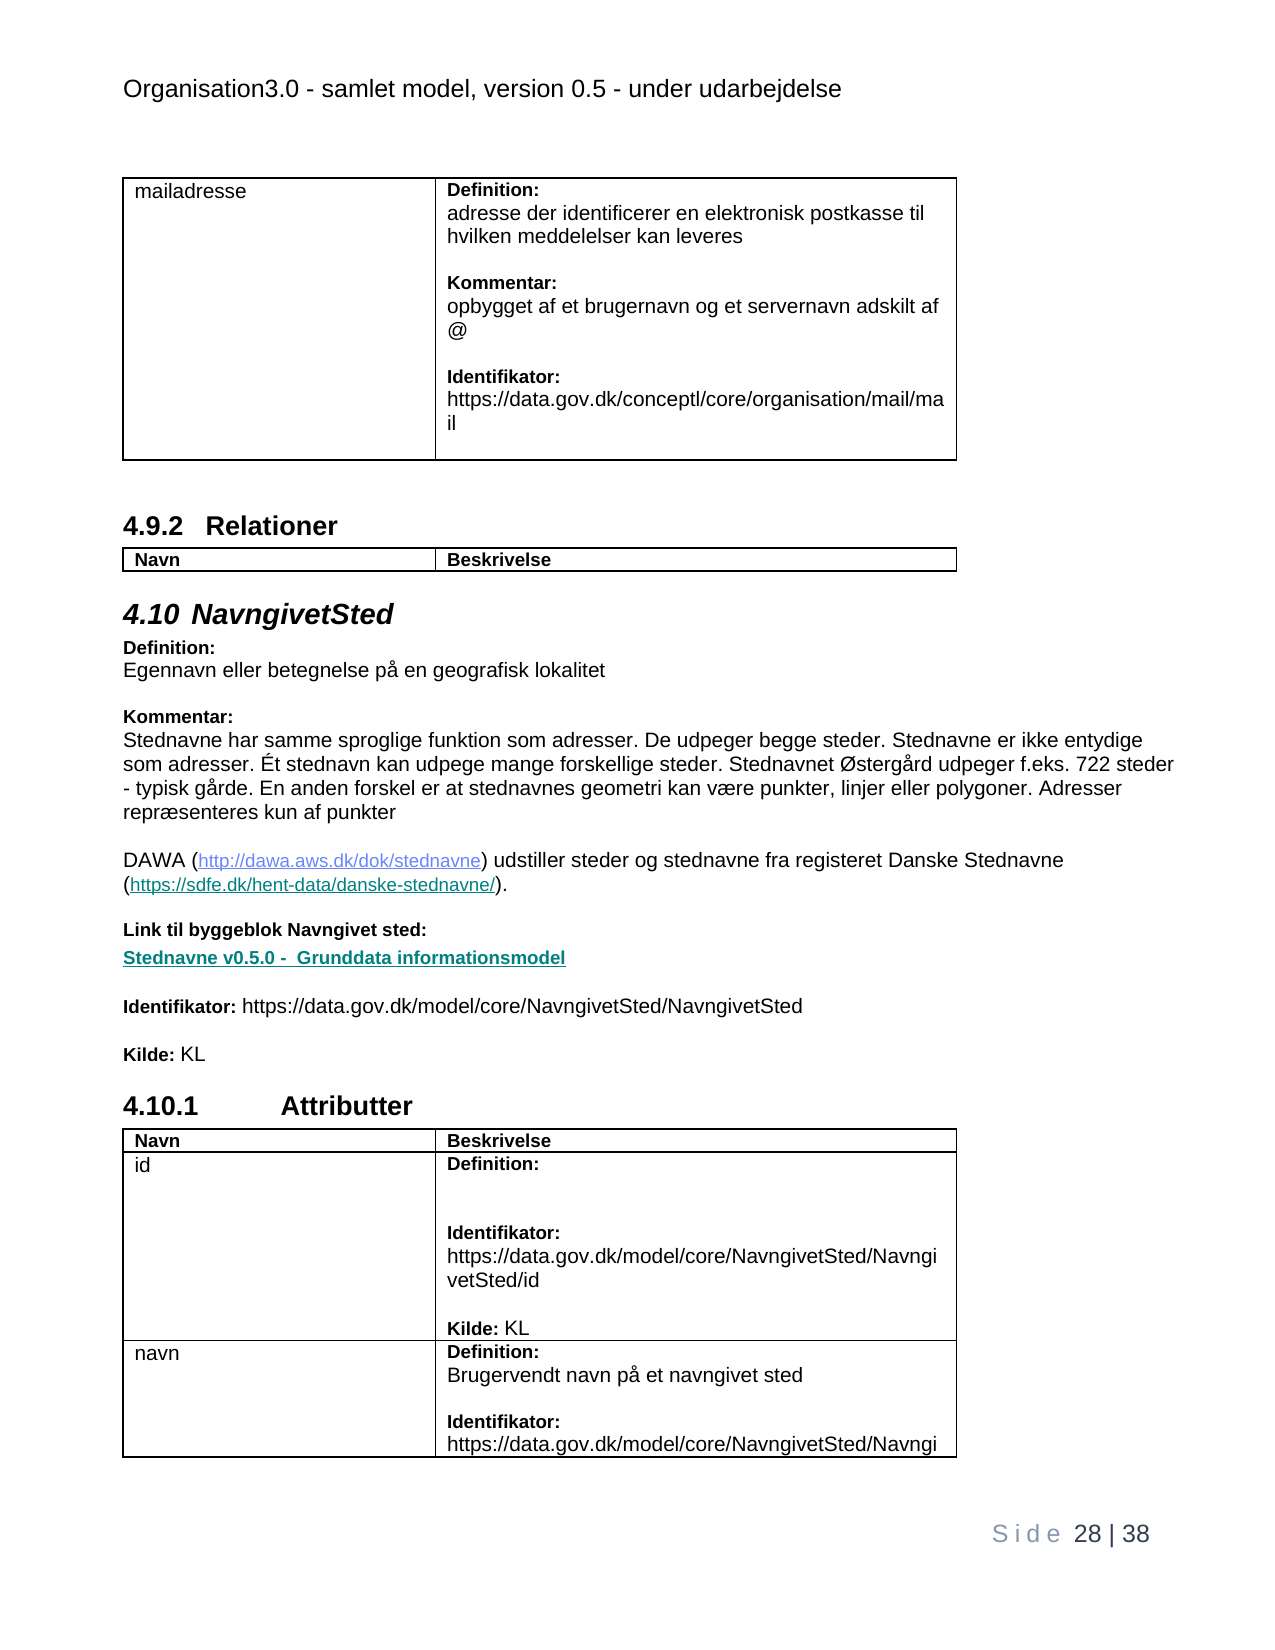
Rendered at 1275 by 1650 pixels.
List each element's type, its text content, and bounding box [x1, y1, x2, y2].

table_header Beskrivelse [436, 1130, 956, 1151]
text NavngivetSted [123, 597, 1177, 630]
table_cell Definition: Identifikator: https://data.gov.dk/model/core/NavngivetSted/NavngivetSted/id Kilde: KL [436, 1153, 956, 1339]
text Egennavn eller betegnelse på en geografisk lokalitet [123, 658, 1177, 682]
table_header Navn [124, 1130, 435, 1151]
text Stednavne har samme sproglige funktion som adresser. De udpeger begge steder. Stednavne er ikke entydige som adresser. Ét stednavn kan udpege mange forskellige steder. Stednavnet Østergård udpeger f.eks. 722 steder - typisk gårde. En anden forskel er at stednavnes geometri kan være punkter, linjer eller polygoner. Adresser repræsenteres kun af punkter [123, 728, 1177, 823]
text Identifikator: https://data.gov.dk/model/core/NavngivetSted/NavngivetSted [123, 993, 1177, 1017]
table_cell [436, 1341, 956, 1456]
text Kilde: KL [123, 1041, 1177, 1065]
text Link til byggeblok Navngivet sted: [123, 919, 1177, 941]
text Stednavne v0.5.0 - Grunddata informationsmodel [123, 941, 1177, 969]
table_header Beskrivelse [436, 549, 956, 570]
table_cell id [124, 1153, 435, 1339]
table_cell Definition: adresse der identificerer en elektronisk postkasse til hvilken meddelelser kan leveres Kommentar: opbygget af et brugernavn og et servernavn adskilt af @ Identifikator: https://data.gov.dk/conceptl/core/organisation/mail/mail [436, 179, 956, 459]
text Relationer [123, 509, 1177, 541]
text Definition: [123, 637, 1177, 658]
text Attributter [123, 1090, 1177, 1122]
table_cell navn [124, 1341, 435, 1456]
text DAWA (http://dawa.aws.dk/dok/stednavne) udstiller steder og stednavne fra registeret Danske Stednavne (https://sdfe.dk/hent-data/danske-stednavne/). [123, 847, 1177, 895]
table_header Navn [124, 549, 435, 570]
text Kommentar: [123, 706, 1177, 728]
table_cell mailadresse [124, 179, 435, 459]
